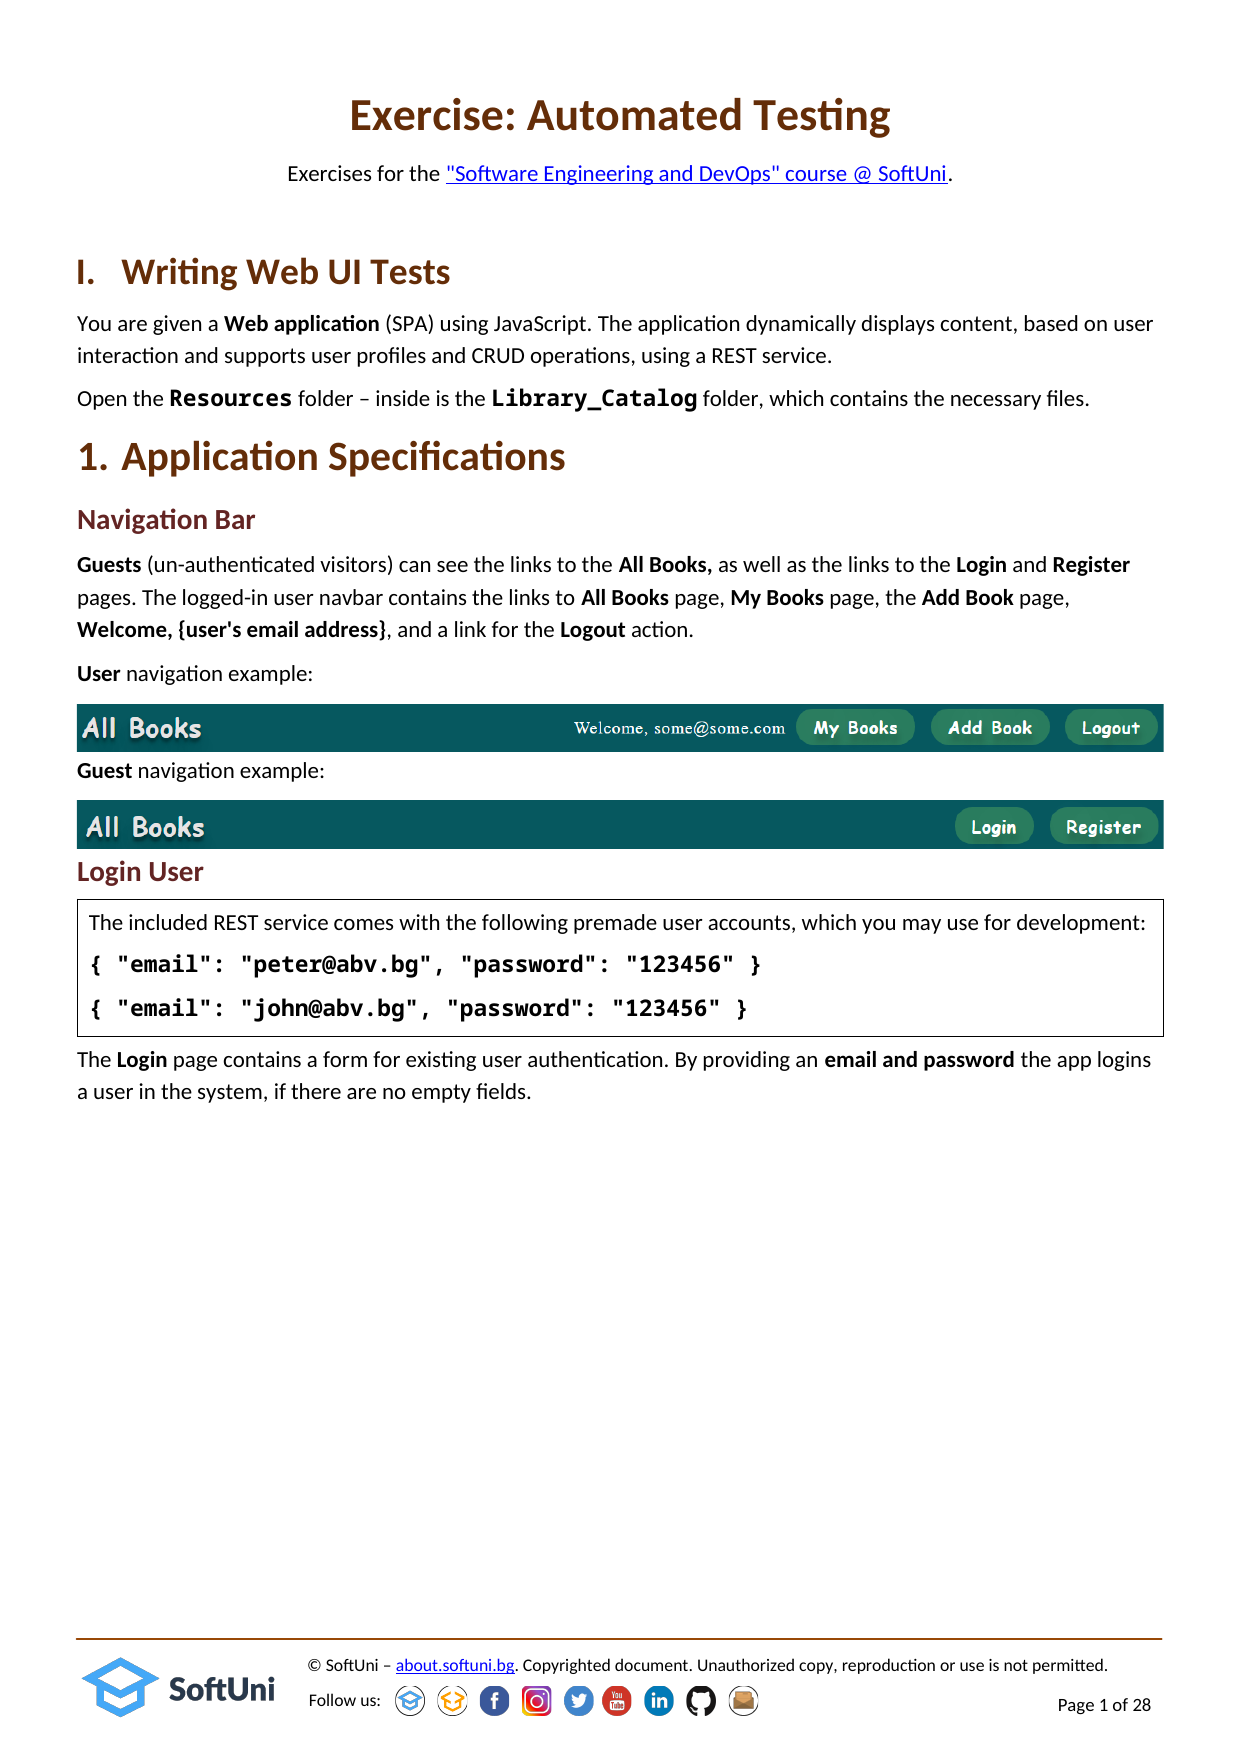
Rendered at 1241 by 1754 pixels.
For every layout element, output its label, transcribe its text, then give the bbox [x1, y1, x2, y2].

text You are given a Web application (SPA) using JavaScript. The application dynamically displays content, based on user interaction and supports user profiles and CRUD operations, using a REST service. [77, 309, 1163, 369]
text Open the Resources folder – inside is the Library_Catalog folder, which contains the necessary files. [77, 382, 1163, 413]
picture [76, 704, 1164, 752]
picture [665, 1707, 674, 1716]
text The Login page contains a form for existing user authentication. By providing an email and password the app logins a user in the system, if there are no empty fields. [77, 1045, 1163, 1106]
picture [437, 1686, 468, 1716]
picture [522, 1686, 552, 1716]
picture [644, 1686, 651, 1694]
subtitle Login User [77, 849, 1163, 889]
picture [667, 1686, 674, 1694]
text Guests (un-authenticated visitors) can see the links to the All Books, as well as the links to the Login and Register pages. The logged-in user navbar contains the links to All Books page, My Books page, the Add Book page, Welcome, {user's email address}, and a link for the Logout action. [77, 550, 1163, 643]
list Guest navigation example: [77, 752, 1163, 784]
picture [602, 1686, 632, 1716]
picture [75, 1651, 281, 1723]
picture [728, 1686, 759, 1716]
subtitle Exercise: Automated Testing [77, 86, 1163, 142]
subtitle Application Specifications [77, 430, 1163, 481]
picture [479, 1686, 510, 1716]
picture [658, 1698, 667, 1707]
picture [76, 800, 1164, 849]
text User navigation example: [77, 659, 1163, 687]
picture [564, 1686, 594, 1716]
picture [686, 1686, 716, 1716]
picture [644, 1707, 653, 1716]
text Exercises for the "Software Engineering and DevOps" course @ SoftUni. [77, 159, 1163, 187]
subtitle Writing Web UI Tests [76, 248, 1163, 294]
picture [395, 1686, 425, 1716]
subtitle Navigation Bar [77, 501, 1163, 537]
table_header The included REST service comes with the following premade user accounts, which you may use for development: { "email": "peter@abv.bg", "password": "123456" } { "email": "john@abv.bg", "password": "123456" } [78, 900, 1163, 1036]
